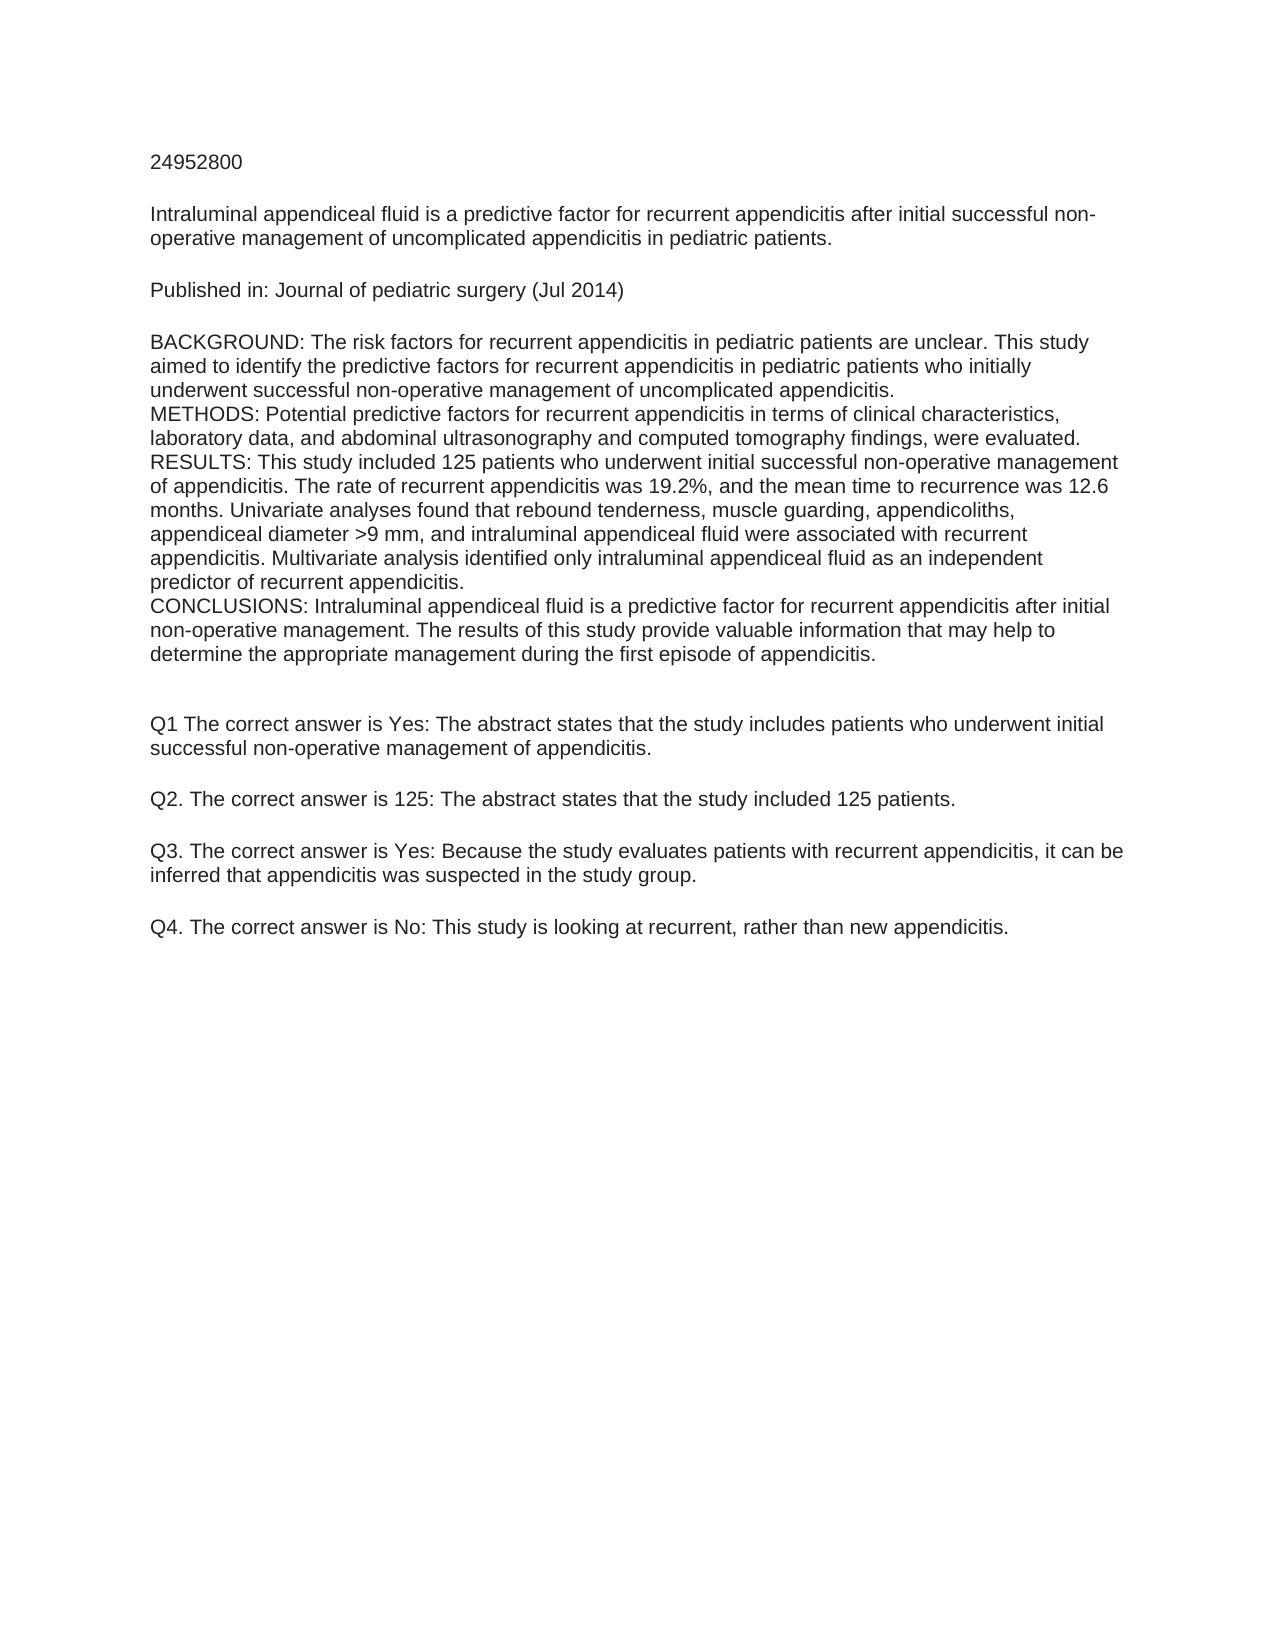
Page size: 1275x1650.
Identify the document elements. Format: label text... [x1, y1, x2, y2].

text Published in: Journal of pediatric surgery (Jul 2014) [150, 278, 1125, 302]
text 24952800 [150, 150, 1125, 174]
text Q3. The correct answer is Yes: Because the study evaluates patients with recurrent appendicitis, it can be inferred that appendicitis was suspected in the study group. [150, 839, 1125, 887]
text Q2. The correct answer is 125: The abstract states that the study included 125 patients. [150, 787, 1125, 811]
text Q4. The correct answer is No: This study is looking at recurrent, rather than new appendicitis. [150, 915, 1125, 939]
text RESULTS: This study included 125 patients who underwent initial successful non-operative management of appendicitis. The rate of recurrent appendicitis was 19.2%, and the mean time to recurrence was 12.6 months. Univariate analyses found that rebound tenderness, muscle guarding, appendicoliths, appendiceal diameter >9 mm, and intraluminal appendiceal fluid were associated with recurrent appendicitis. Multivariate analysis identified only intraluminal appendiceal fluid as an independent predictor of recurrent appendicitis. [150, 450, 1125, 593]
text METHODS: Potential predictive factors for recurrent appendicitis in terms of clinical characteristics, laboratory data, and abdominal ultrasonography and computed tomography findings, were evaluated. [150, 402, 1125, 450]
text Intraluminal appendiceal fluid is a predictive factor for recurrent appendicitis after initial successful non-operative management of uncomplicated appendicitis in pediatric patients. [150, 202, 1125, 250]
text Q1 The correct answer is Yes: The abstract states that the study includes patients who underwent initial successful non-operative management of appendicitis. [150, 711, 1125, 759]
text BACKGROUND: The risk factors for recurrent appendicitis in pediatric patients are unclear. This study aimed to identify the predictive factors for recurrent appendicitis in pediatric patients who initially underwent successful non-operative management of uncomplicated appendicitis. [150, 330, 1125, 402]
text CONCLUSIONS: Intraluminal appendiceal fluid is a predictive factor for recurrent appendicitis after initial non-operative management. The results of this study provide valuable information that may help to determine the appropriate management during the first episode of appendicitis. [150, 593, 1125, 665]
